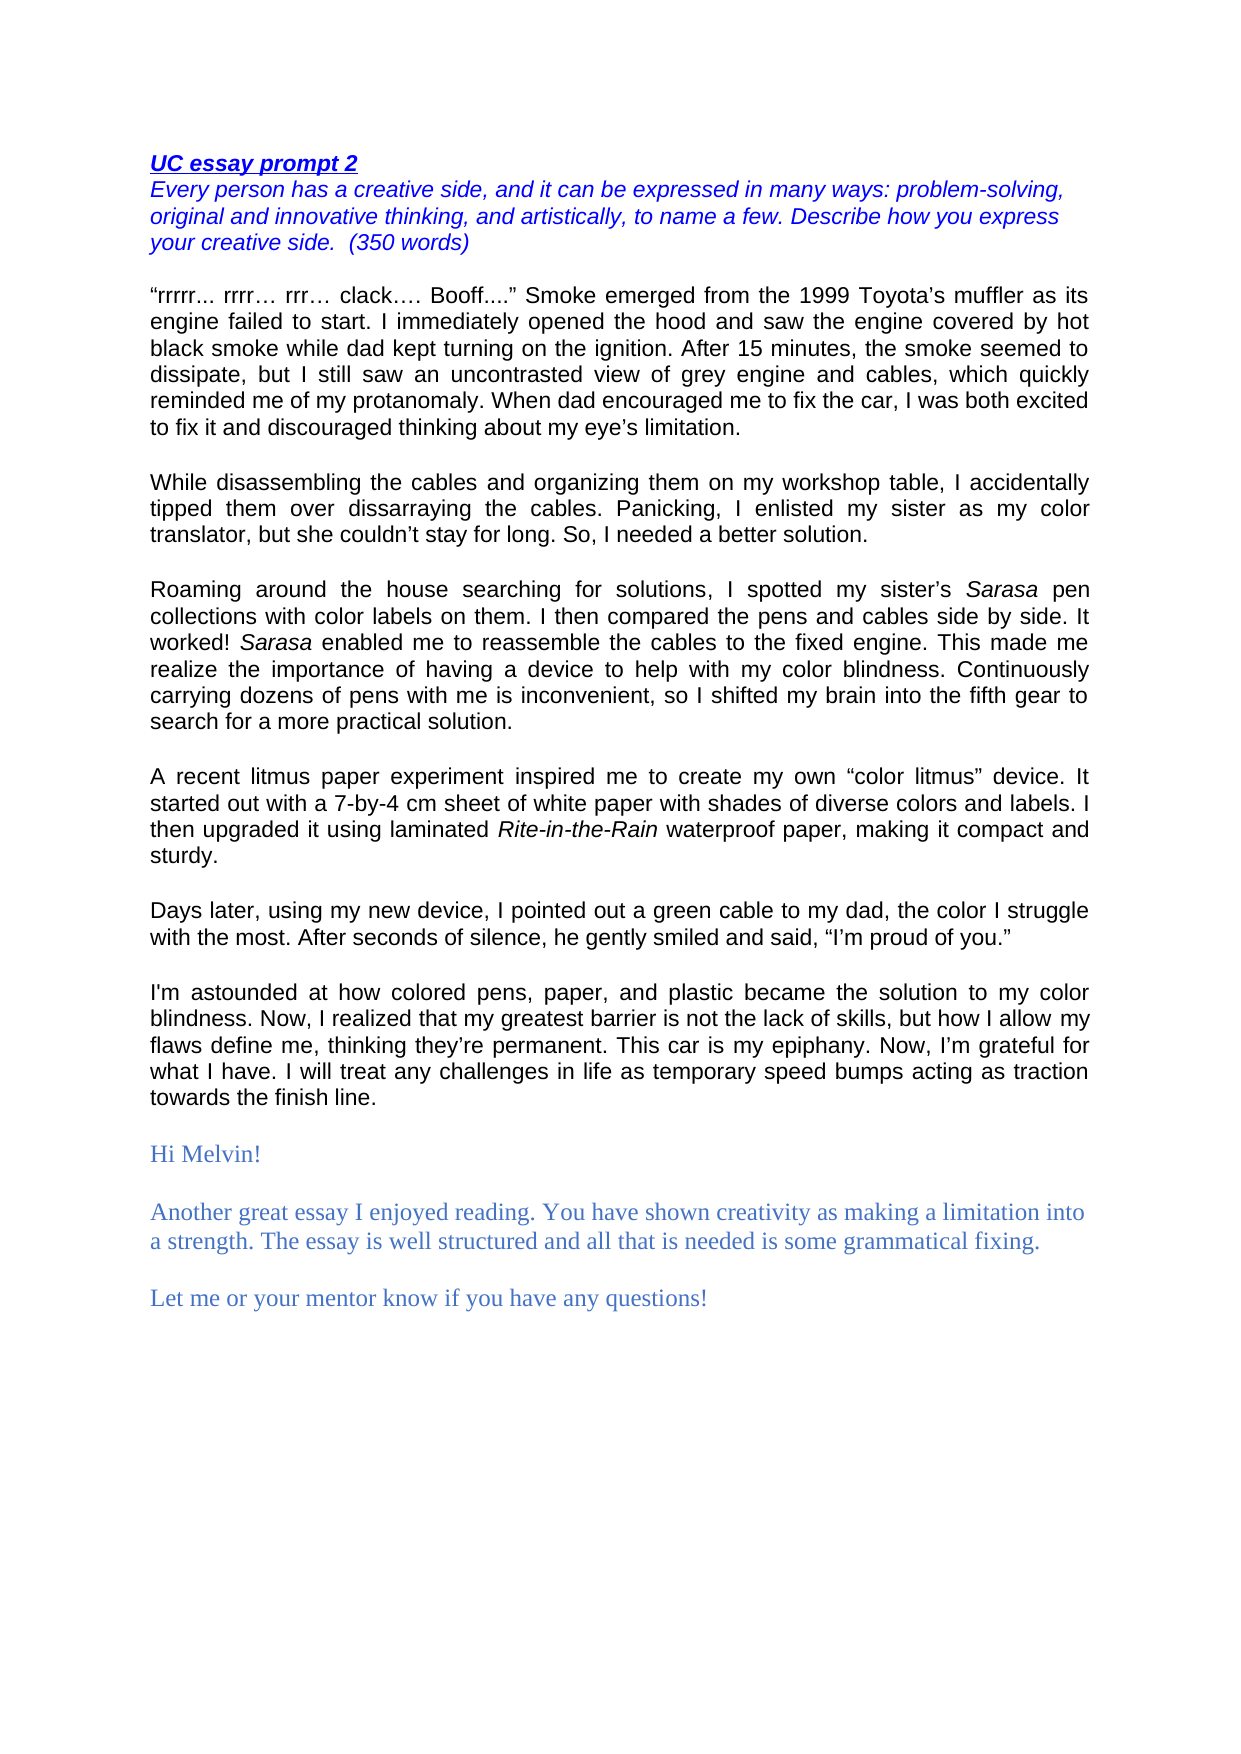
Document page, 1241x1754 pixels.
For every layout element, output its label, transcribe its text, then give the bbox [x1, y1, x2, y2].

text Every person has a creative side, and it can be expressed in many ways: problem-solving, original and innovative thinking, and artistically, to name a few. Describe how you express your creative side. (350 words) [150, 176, 1090, 255]
text A recent litmus paper experiment inspired me to create my own “color litmus” device. It started out with a 7-by-4 cm sheet of white paper with shades of diverse colors and labels. I then upgraded it using laminated Rite-in-the-Rain waterproof paper, making it compact and sturdy. [150, 763, 1090, 869]
text UC essay prompt 2 [150, 150, 1090, 176]
text I'm astounded at how colored pens, paper, and plastic became the solution to my color blindness. Now, I realized that my greatest barrier is not the lack of skills, but how I allow my flaws define me, thinking they’re permanent. This car is my epiphany. Now, I’m grateful for what I have. I will treat any challenges in life as temporary speed bumps acting as traction towards the finish line. [150, 979, 1090, 1111]
text Hi Melvin! [150, 1139, 1090, 1168]
text Another great essay I enjoyed reading. You have shown creativity as making a limitation into a strength. The essay is well structured and all that is needed is some grammatical fixing. [150, 1197, 1090, 1254]
text Days later, using my new device, I pointed out a green cable to my dad, the color I struggle with the most. After seconds of silence, he gently smiled and said, “I’m proud of you.” [150, 897, 1090, 950]
text Roaming around the house searching for solutions, I spotted my sister’s Sarasa pen collections with color labels on them. I then compared the pens and cables side by side. It worked! Sarasa enabled me to reassemble the cables to the fixed engine. This made me realize the importance of having a device to help with my color blindness. Continuously carrying dozens of pens with me is inconvenient, so I shifted my brain into the fifth gear to search for a more practical solution. [150, 576, 1090, 734]
text Let me or your mentor know if you have any questions! [150, 1283, 1090, 1312]
text While disassembling the cables and organizing them on my workshop table, I accidentally tipped them over dissarraying the cables. Panicking, I enlisted my sister as my color translator, but she couldn’t stay for long. So, I needed a better solution. [150, 469, 1090, 548]
text “rrrrr... rrrr… rrr… clack…. Booff....” Smoke emerged from the 1999 Toyota’s muffler as its engine failed to start. I immediately opened the hood and saw the engine covered by hot black smoke while dad kept turning on the ignition. After 15 minutes, the smoke seemed to dissipate, but I still saw an uncontrasted view of grey engine and cables, which quickly reminded me of my protanomaly. When dad encouraged me to fix the car, I was both excited to fix it and discouraged thinking about my eye’s limitation. [150, 282, 1090, 440]
